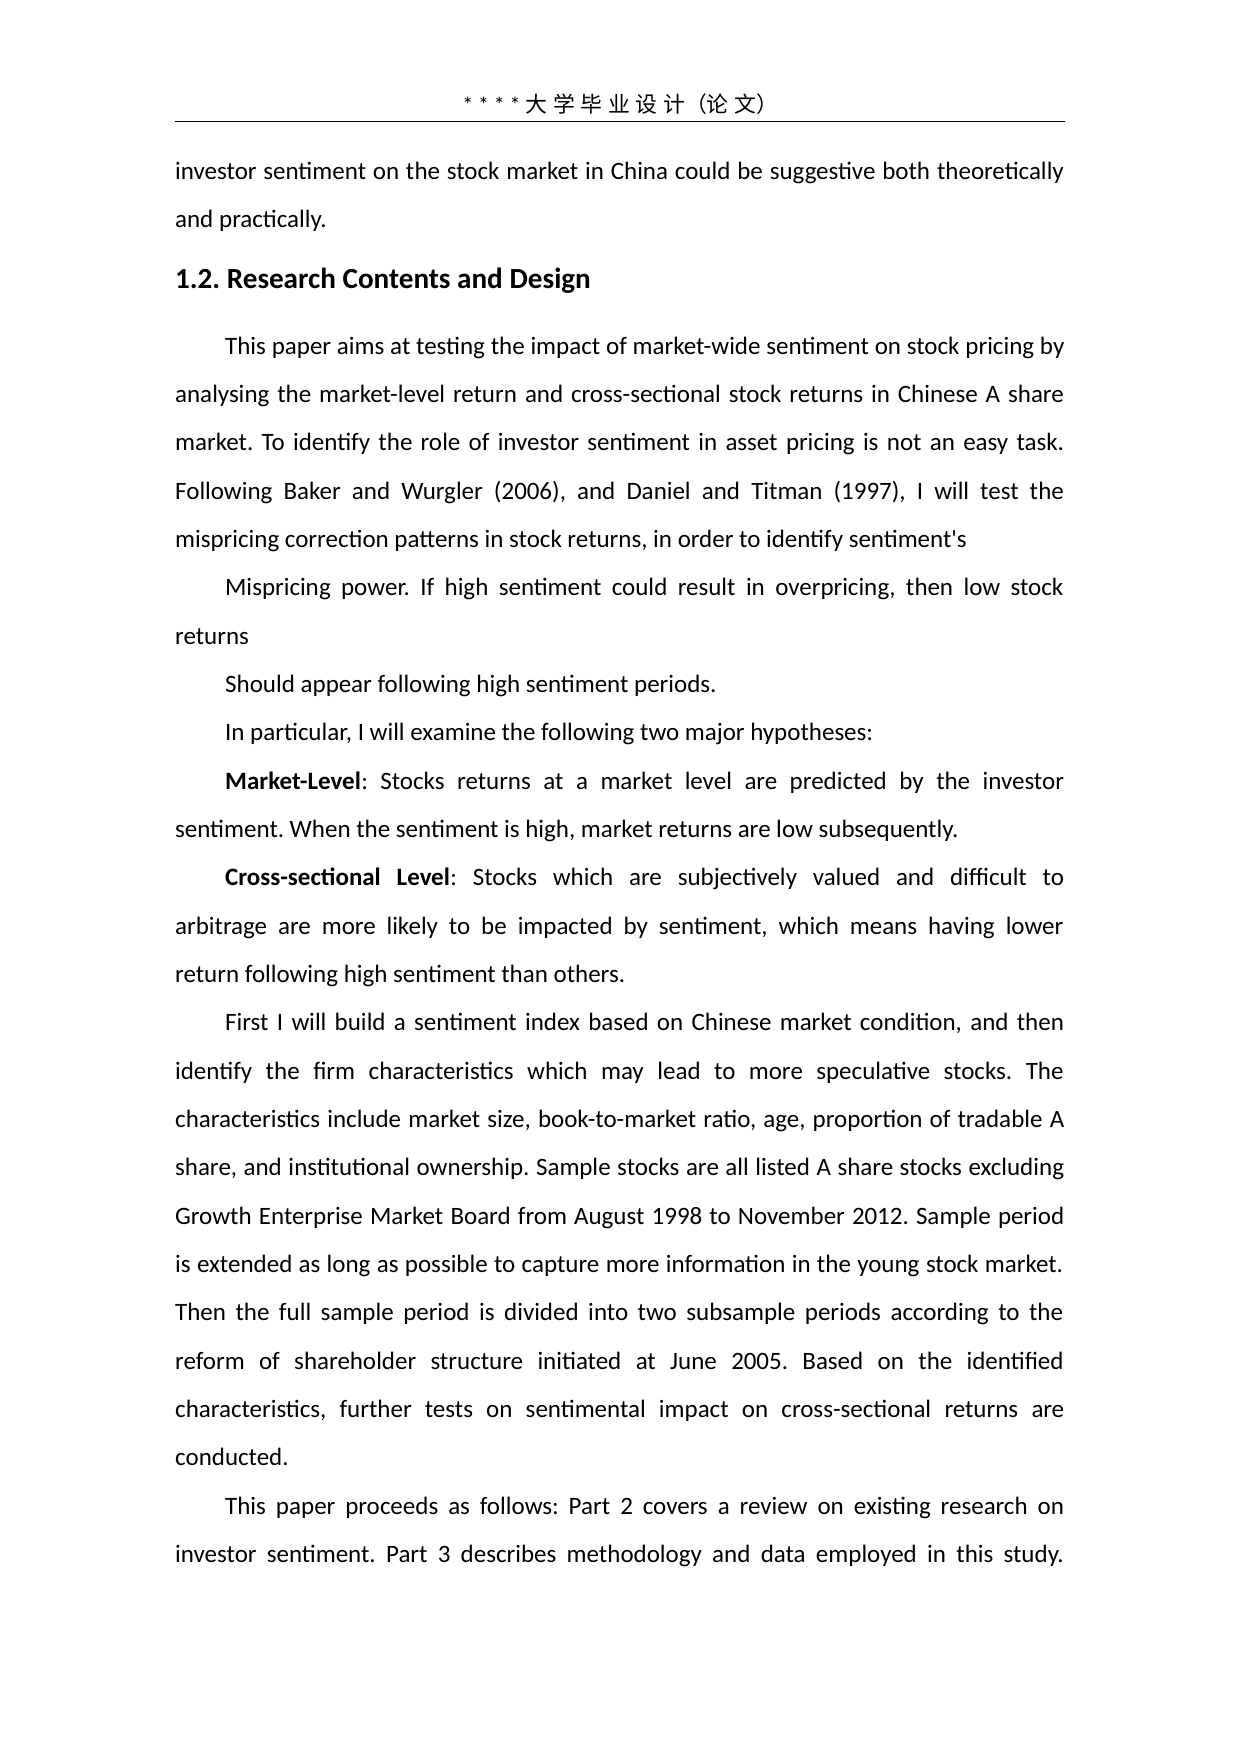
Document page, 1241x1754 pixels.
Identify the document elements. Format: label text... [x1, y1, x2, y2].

text Cross-sectional Level: Stocks which are subjectively valued and difficult to arbitrage are more likely to be impacted by sentiment, which means having lower return following high sentiment than others. [175, 844, 1065, 989]
text In particular, I will examine the following two major hypotheses: [175, 699, 1065, 747]
text This paper aims at testing the impact of market-wide sentiment on stock pricing by analysing the market-level return and cross-sectional stock returns in Chinese A share market. To identify the role of investor sentiment in asset pricing is not an easy task. Following Baker and Wurgler (2006), and Daniel and Titman (1997), I will test the mispricing correction patterns in stock returns, in order to identify sentiment's [175, 312, 1065, 554]
text Should appear following high sentiment periods. [175, 650, 1065, 699]
text Mispricing power. If high sentiment could result in overpricing, then low stock returns [175, 554, 1065, 650]
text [175, 137, 1065, 234]
text First I will build a sentiment index based on Chinese market condition, and then identify the firm characteristics which may lead to more speculative stocks. The characteristics include market size, book-to-market ratio, age, proportion of tradable A share, and institutional ownership. Sample stocks are all listed A share stocks excluding Growth Enterprise Market Board from August 1998 to November 2012. Sample period is extended as long as possible to capture more information in the young stock market. Then the full sample period is divided into two subsample periods according to the reform of shareholder structure initiated at June 2005. Based on the identified characteristics, further tests on sentimental impact on cross-sectional returns are conducted. [175, 989, 1065, 1472]
text Market-Level: Stocks returns at a market level are predicted by the investor sentiment. When the sentiment is high, market returns are low subsequently. [175, 747, 1065, 844]
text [175, 1472, 1065, 1569]
subtitle 1.2. Research Contents and Design [175, 258, 1065, 296]
